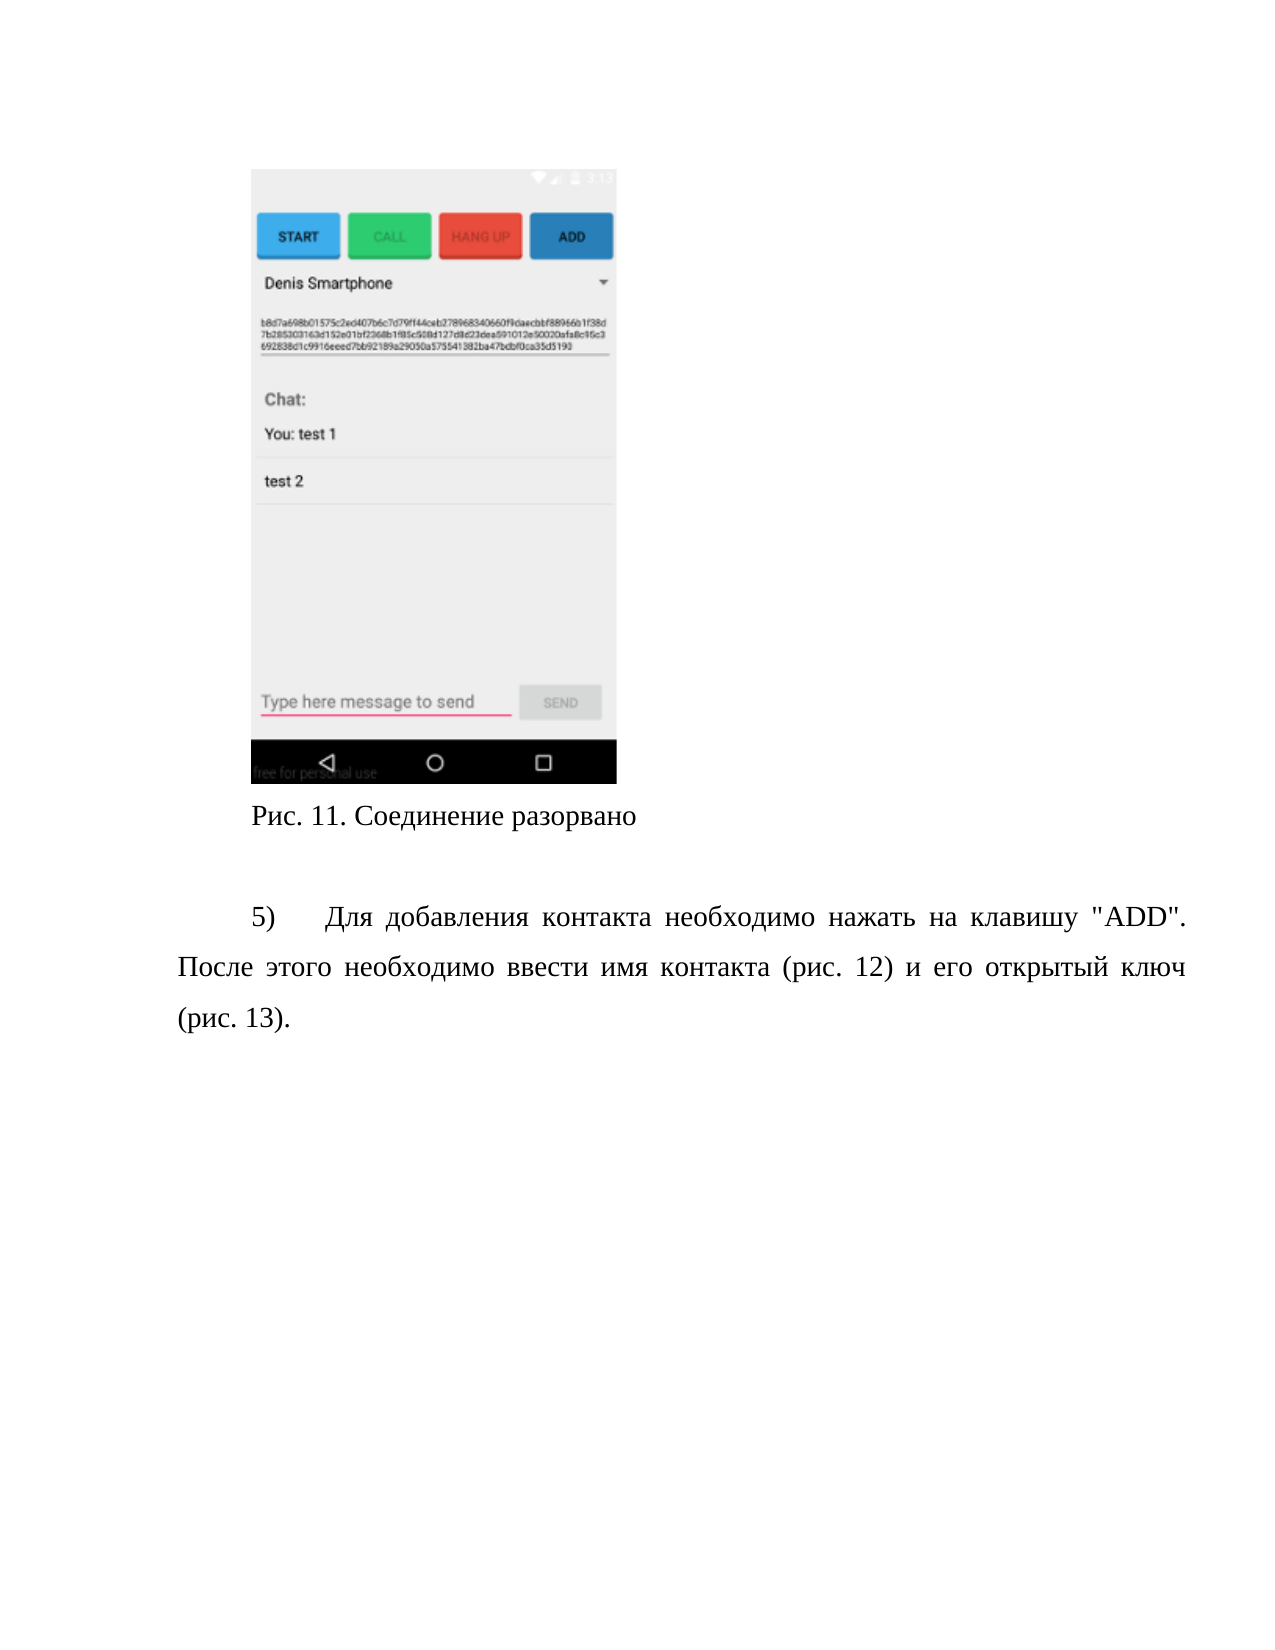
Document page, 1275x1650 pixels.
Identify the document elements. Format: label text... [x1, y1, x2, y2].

text Рис. 11. Соединение разорвано [177, 798, 1186, 832]
text 5) Для добавления контакта необходимо нажать на клавишу "ADD". После этого необходимо ввести имя контакта (рис. 12) и его открытый ключ (рис. 13). [177, 899, 1186, 1033]
